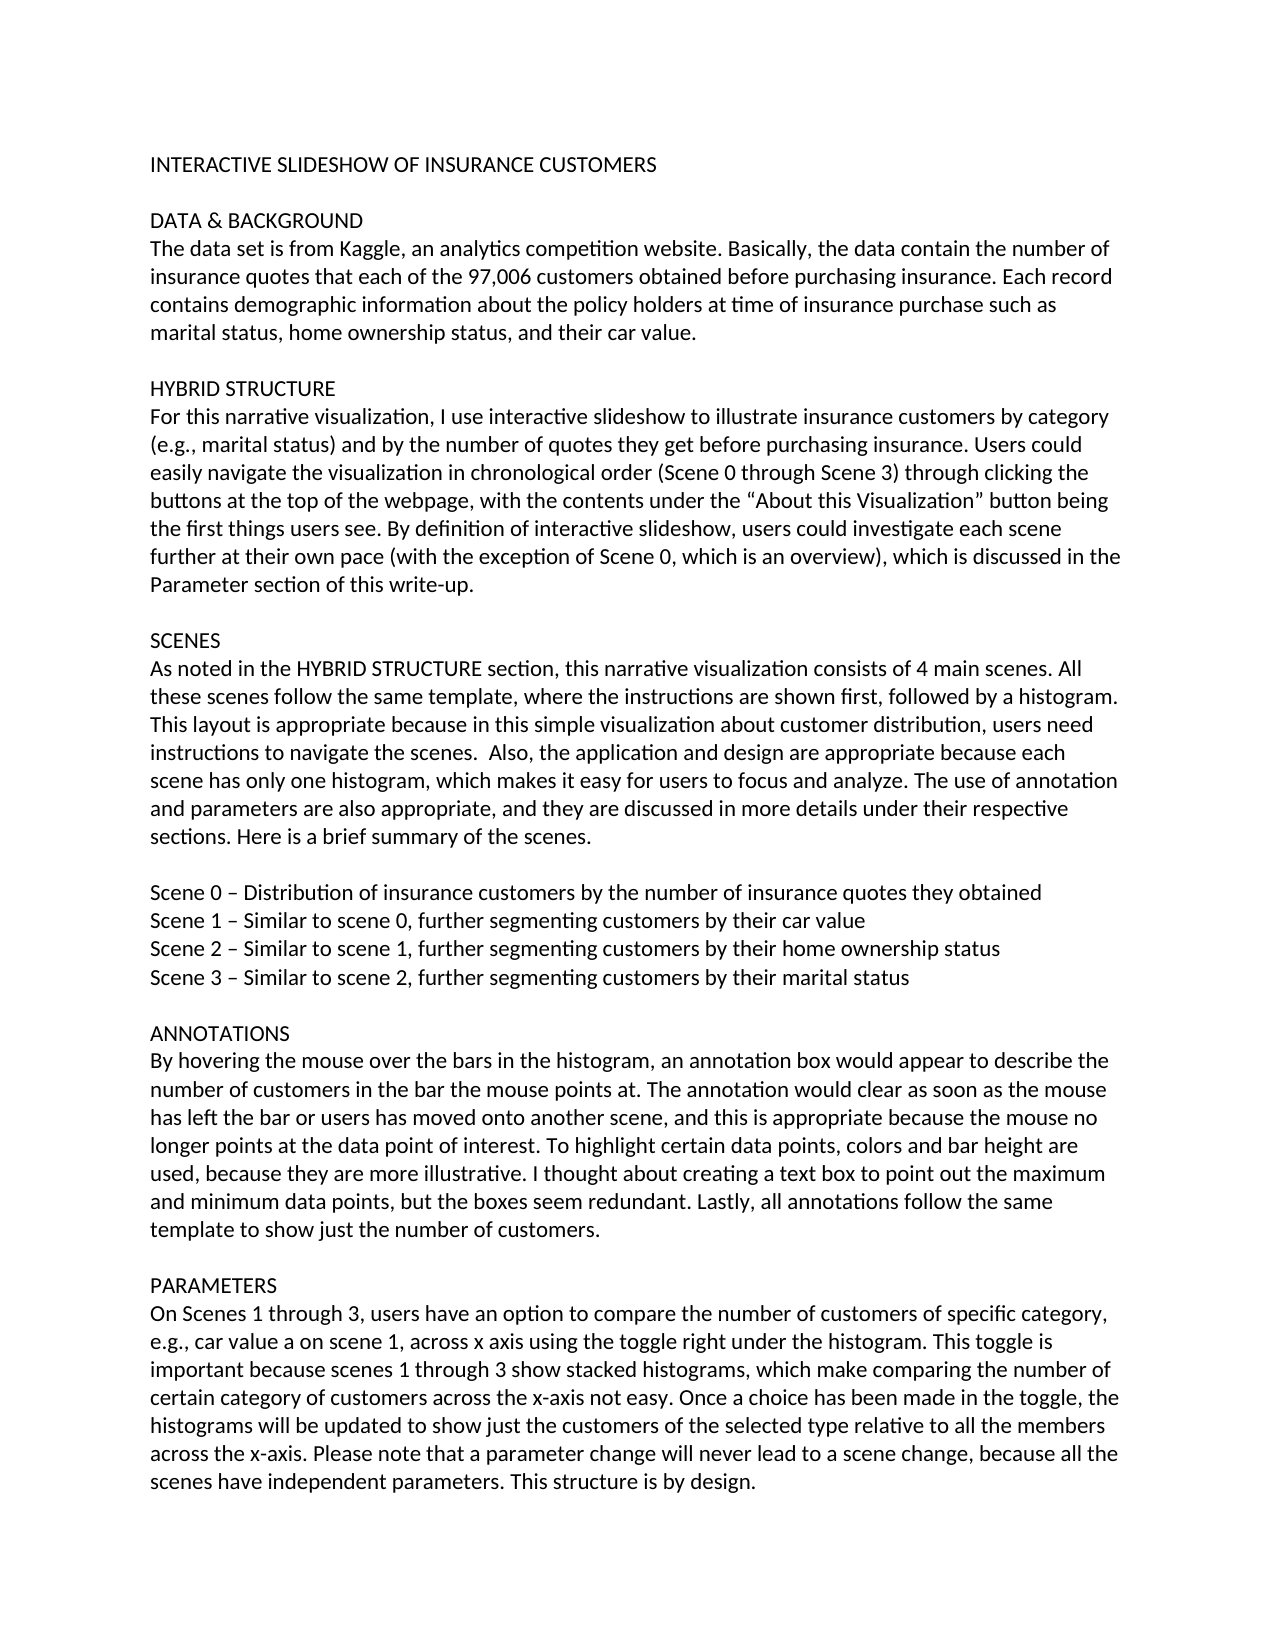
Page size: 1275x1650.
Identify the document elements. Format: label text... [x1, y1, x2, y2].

text As noted in the HYBRID STRUCTURE section, this narrative visualization consists of 4 main scenes. All these scenes follow the same template, where the instructions are shown first, followed by a histogram. This layout is appropriate because in this simple visualization about customer distribution, users need instructions to navigate the scenes. Also, the application and design are appropriate because each scene has only one histogram, which makes it easy for users to focus and analyze. The use of annotation and parameters are also appropriate, and they are discussed in more details under their respective sections. Here is a brief summary of the scenes. [150, 654, 1125, 851]
text PARAMETERS [150, 1271, 1125, 1299]
text Scene 2 – Similar to scene 1, further segmenting customers by their home ownership status [150, 934, 1125, 963]
text By hovering the mouse over the bars in the histogram, an annotation box would appear to describe the number of customers in the bar the mouse points at. The annotation would clear as soon as the mouse has left the bar or users has moved onto another scene, and this is appropriate because the mouse no longer points at the data point of interest. To highlight certain data points, colors and bar height are used, because they are more illustrative. I thought about creating a text box to point out the maximum and minimum data points, but the boxes seem redundant. Lastly, all annotations follow the same template to show just the number of customers. [150, 1047, 1125, 1243]
text SCENES [150, 626, 1125, 654]
text For this narrative visualization, I use interactive slideshow to illustrate insurance customers by category (e.g., marital status) and by the number of quotes they get before purchasing insurance. Users could easily navigate the visualization in chronological order (Scene 0 through Scene 3) through clicking the buttons at the top of the webpage, with the contents under the “About this Visualization” button being the first things users see. By definition of interactive slideshow, users could investigate each scene further at their own pace (with the exception of Scene 0, which is an overview), which is discussed in the Parameter section of this write-up. [150, 402, 1125, 598]
text DATA & BACKGROUND [150, 206, 1125, 234]
text HYBRID STRUCTURE [150, 374, 1125, 402]
text Scene 3 – Similar to scene 2, further segmenting customers by their marital status [150, 963, 1125, 991]
text On Scenes 1 through 3, users have an option to compare the number of customers of specific category, e.g., car value a on scene 1, across x axis using the toggle right under the histogram. This toggle is important because scenes 1 through 3 show stacked histograms, which make comparing the number of certain category of customers across the x-axis not easy. Once a choice has been made in the toggle, the histograms will be updated to show just the customers of the selected type relative to all the members across the x-axis. Please note that a parameter change will never lead to a scene change, because all the scenes have independent parameters. This structure is by design. [150, 1299, 1125, 1495]
text The data set is from Kaggle, an analytics competition website. Basically, the data contain the number of insurance quotes that each of the 97,006 customers obtained before purchasing insurance. Each record contains demographic information about the policy holders at time of insurance purchase such as marital status, home ownership status, and their car value. [150, 234, 1125, 346]
text Scene 0 – Distribution of insurance customers by the number of insurance quotes they obtained [150, 878, 1125, 907]
text INTERACTIVE SLIDESHOW OF INSURANCE CUSTOMERS [150, 150, 1125, 178]
text ANNOTATIONS [150, 1019, 1125, 1047]
text Scene 1 – Similar to scene 0, further segmenting customers by their car value [150, 907, 1125, 934]
